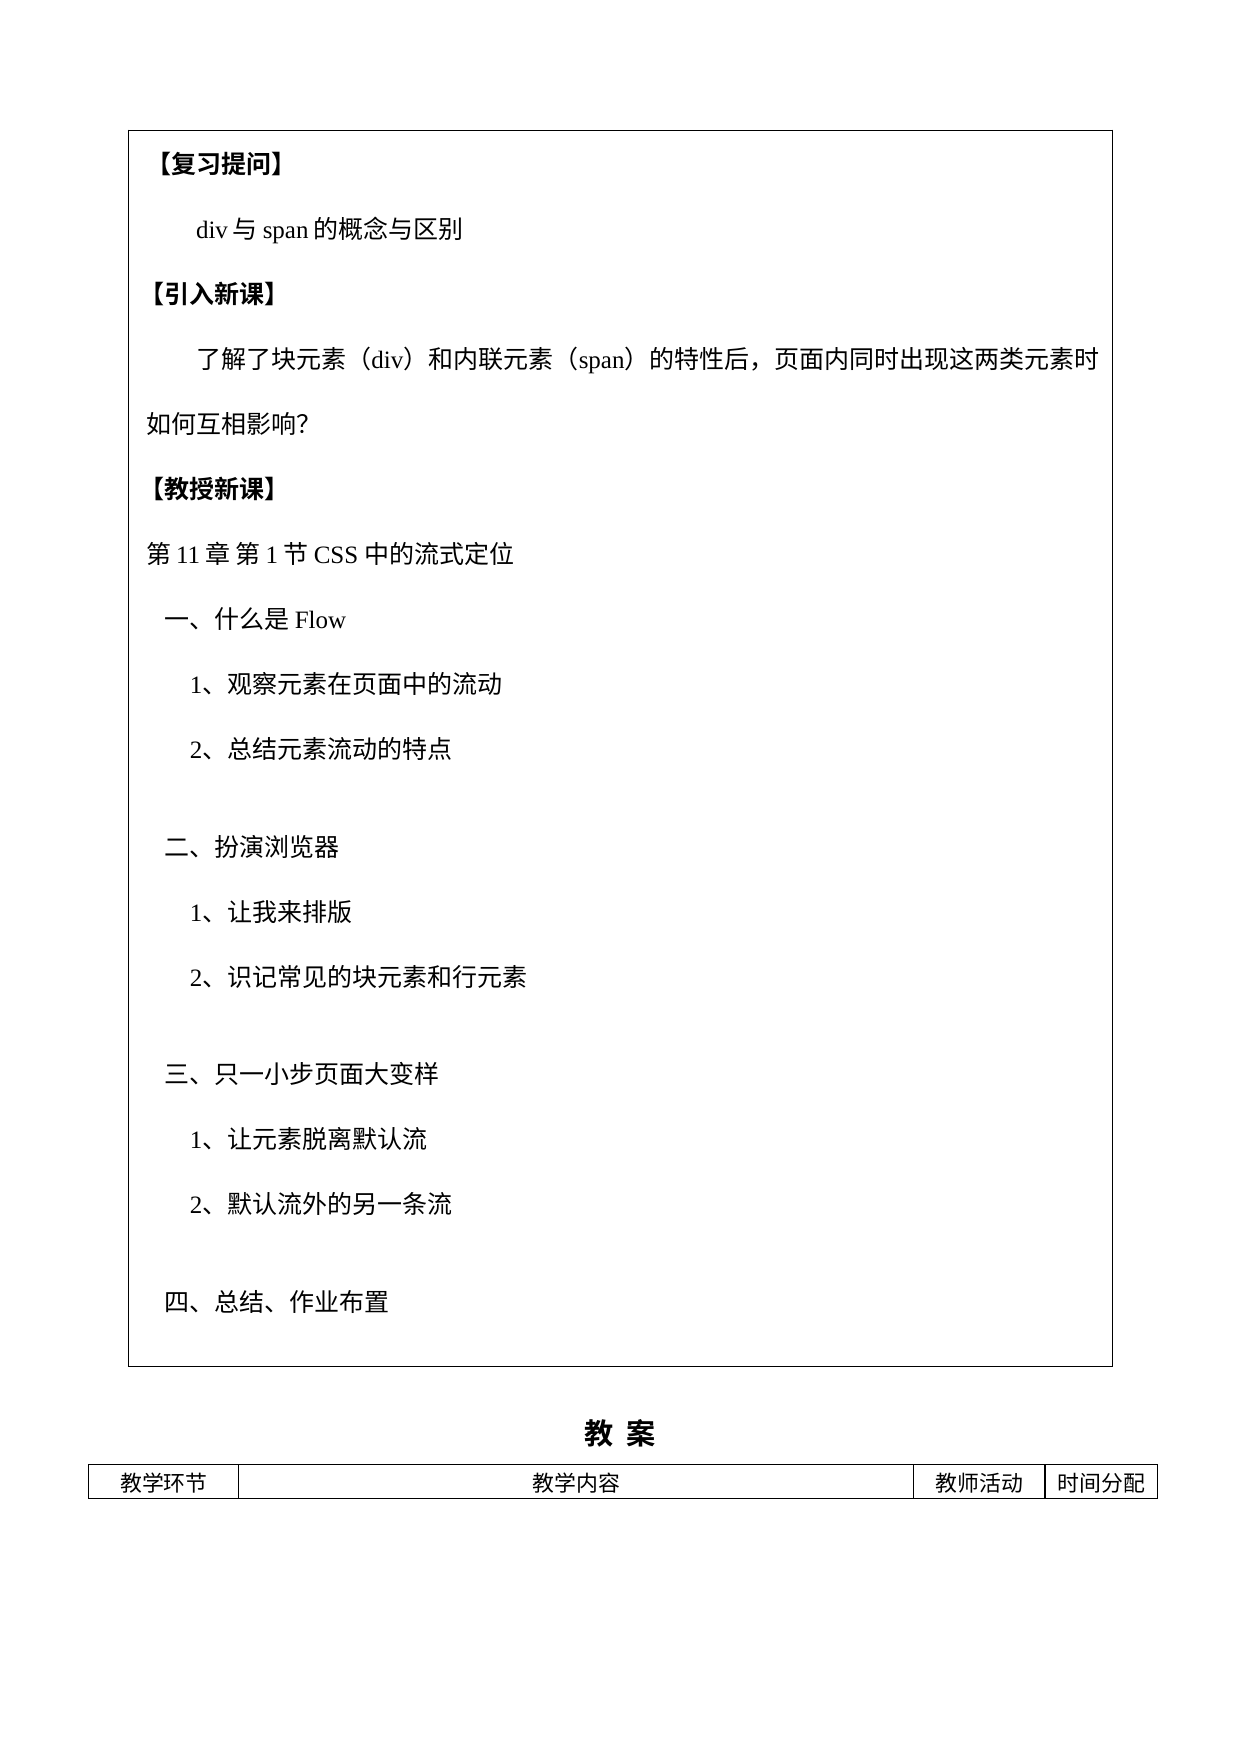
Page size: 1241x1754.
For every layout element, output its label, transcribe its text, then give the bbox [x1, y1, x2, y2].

table_header 时间分配 [1046, 1465, 1157, 1498]
table_header 教学环节 [89, 1465, 238, 1498]
table_header 教师活动 [914, 1465, 1044, 1498]
table_header 教学内容 [239, 1465, 913, 1498]
table_header 【复习提问】 div与span的概念与区别 【引入新课】 了解了块元素（div）和内联元素（span）的特性后，页面内同时出现这两类元素时如何互相影响？ 【教授新课】 第11章 第1节 CSS 中的流式定位 一、什么是Flow 1、观察元素在页面中的流动 2、总结元素流动的特点 二、扮演浏览器 1、让我来排版 2、识记常见的块元素和行元素 三、只一小步页面大变样 1、让元素脱离默认流 2、默认流外的另一条流 四、总结、作业布置 [129, 131, 1112, 1366]
text 教 案 [89, 1399, 1152, 1464]
